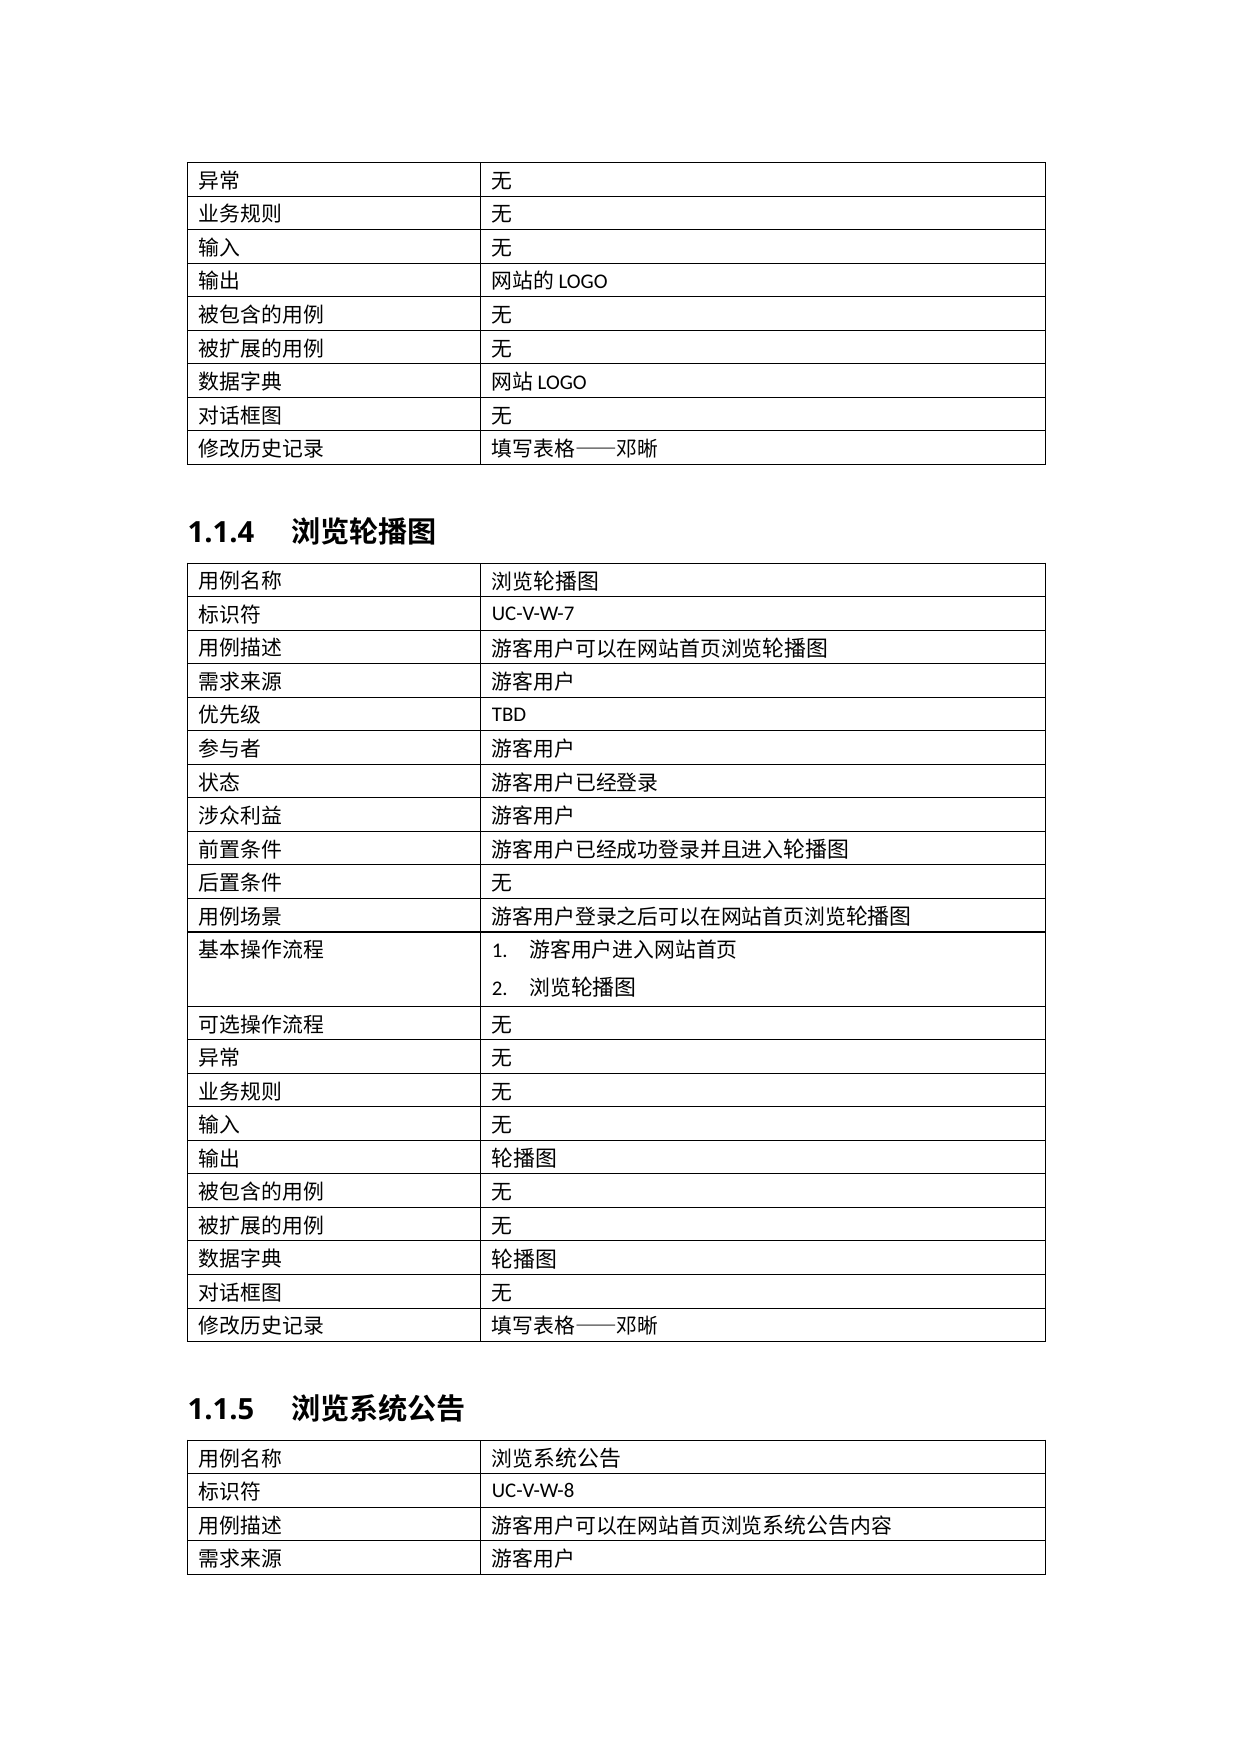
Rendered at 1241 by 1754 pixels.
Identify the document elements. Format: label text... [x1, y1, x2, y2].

table_cell 前置条件 [188, 832, 480, 864]
table_cell 无 [481, 1208, 1045, 1240]
table_cell 游客用户 [481, 664, 1045, 697]
table_cell 标识符 [188, 597, 480, 629]
table_cell 标识符 [188, 1474, 480, 1507]
table_cell 修改历史记录 [188, 431, 480, 464]
table_cell 需求来源 [188, 1541, 480, 1574]
table_cell 游客用户已经登录 [481, 765, 1045, 797]
table_cell 被扩展的用例 [188, 1208, 480, 1240]
table_cell 异常 [188, 163, 480, 196]
table_cell 游客用户可以在网站首页浏览轮播图 [481, 631, 1045, 663]
table_cell 对话框图 [188, 398, 480, 430]
table_cell 无 [481, 1040, 1045, 1073]
table_cell 对话框图 [188, 1275, 480, 1307]
table_cell 输出 [188, 264, 480, 296]
table_cell 需求来源 [188, 664, 480, 697]
table_cell 后置条件 [188, 865, 480, 898]
table_cell 用例场景 [188, 899, 480, 931]
table_cell 用例描述 [188, 1508, 480, 1540]
table_cell 涉众利益 [188, 798, 480, 831]
table_cell TBD [481, 698, 1045, 730]
table_cell 输出 [188, 1141, 480, 1173]
table_cell UC-V-W-8 [481, 1474, 1045, 1507]
table_cell 优先级 [188, 698, 480, 730]
table_cell 无 [481, 1074, 1045, 1106]
table_cell 游客用户已经成功登录并且进入轮播图 [481, 832, 1045, 864]
table_cell 数据字典 [188, 364, 480, 397]
table_cell 用例描述 [188, 631, 480, 663]
table_cell 输入 [188, 1107, 480, 1140]
table_cell 游客用户 [481, 798, 1045, 831]
text 浏览系统公告 [187, 1374, 1053, 1439]
text 浏览轮播图 [187, 497, 1053, 562]
table_cell 无 [481, 230, 1045, 263]
table_cell 无 [481, 163, 1045, 196]
table_cell 网站的LOGO [481, 264, 1045, 296]
table_cell 无 [481, 297, 1045, 330]
table_cell 游客用户 [481, 1541, 1045, 1574]
table_header 用例名称 [188, 564, 480, 596]
table_cell 业务规则 [188, 197, 480, 229]
table_cell 轮播图 [481, 1141, 1045, 1173]
table_cell 游客用户可以在网站首页浏览系统公告内容 [481, 1508, 1045, 1540]
table_cell 业务规则 [188, 1074, 480, 1106]
table_cell 基本操作流程 [188, 933, 480, 1006]
table_header 浏览系统公告 [481, 1441, 1045, 1473]
table_cell 无 [481, 865, 1045, 898]
table_cell 输入 [188, 230, 480, 263]
table_cell 无 [481, 398, 1045, 430]
table_cell 无 [481, 331, 1045, 363]
table_cell 修改历史记录 [188, 1309, 480, 1341]
table_cell 数据字典 [188, 1241, 480, 1274]
table_cell 无 [481, 197, 1045, 229]
table_cell UC-V-W-7 [481, 597, 1045, 629]
table_cell 无 [481, 1107, 1045, 1140]
table_cell 被包含的用例 [188, 297, 480, 330]
table_cell 无 [481, 1007, 1045, 1039]
table_cell 填写表格——邓晰 [481, 431, 1045, 464]
table_cell 轮播图 [481, 1241, 1045, 1274]
table_cell 网站LOGO [481, 364, 1045, 397]
table_cell 填写表格——邓晰 [481, 1309, 1045, 1341]
table_header 浏览轮播图 [481, 564, 1045, 596]
table_cell 参与者 [188, 731, 480, 764]
table_cell 游客用户登录之后可以在网站首页浏览轮播图 [481, 899, 1045, 931]
table_cell 可选操作流程 [188, 1007, 480, 1039]
table_cell 游客用户进入网站首页 浏览轮播图 [481, 933, 1045, 1006]
table_cell 游客用户 [481, 731, 1045, 764]
table_cell 被扩展的用例 [188, 331, 480, 363]
table_cell 无 [481, 1275, 1045, 1307]
table_cell 异常 [188, 1040, 480, 1073]
table_cell 状态 [188, 765, 480, 797]
table_cell 无 [481, 1174, 1045, 1207]
table_header 用例名称 [188, 1441, 480, 1473]
table_cell 被包含的用例 [188, 1174, 480, 1207]
